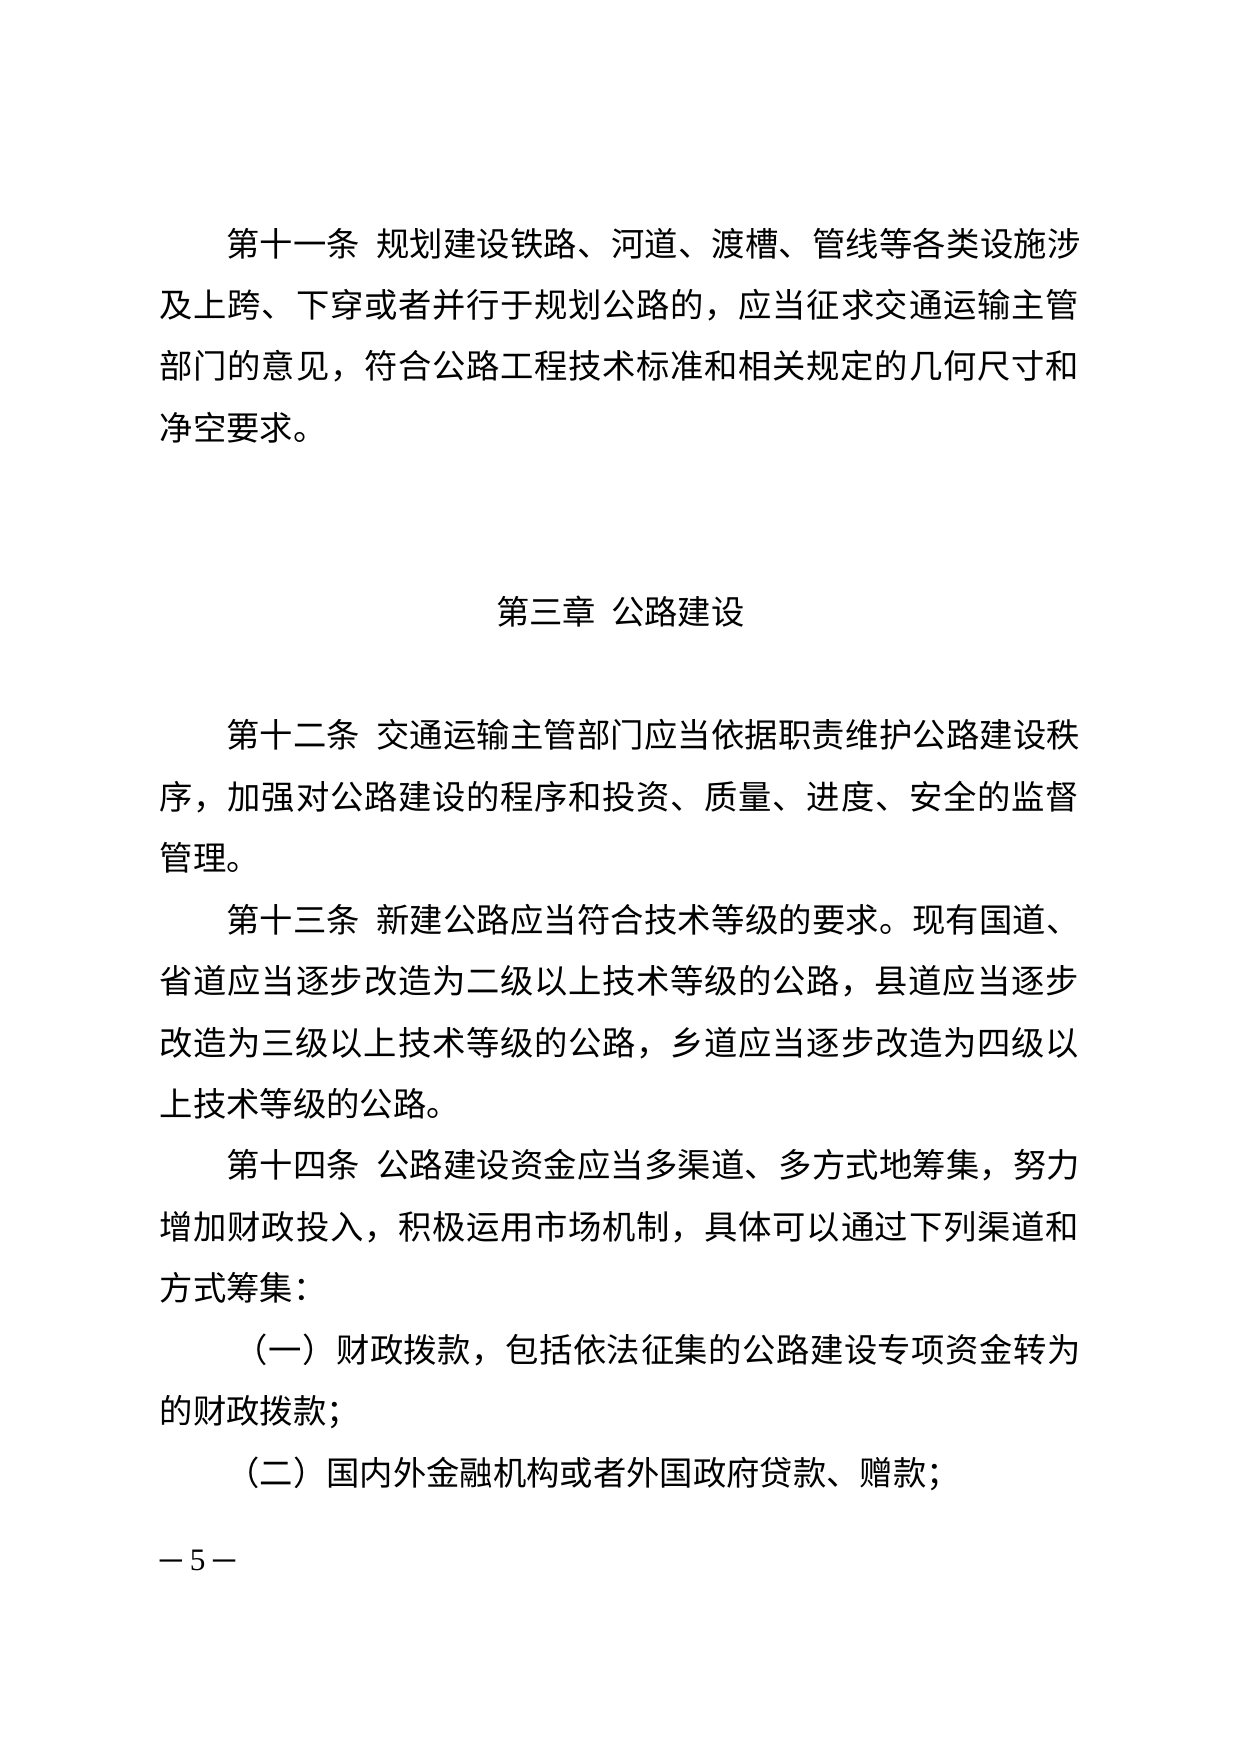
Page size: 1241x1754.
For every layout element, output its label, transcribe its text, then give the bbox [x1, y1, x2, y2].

text 第十二条 交通运输主管部门应当依据职责维护公路建设秩序，加强对公路建设的程序和投资、质量、进度、安全的监督管理。 [159, 698, 1081, 883]
text （二）国内外金融机构或者外国政府贷款、赠款； [159, 1436, 1081, 1497]
text 第三章 公路建设 [159, 576, 1081, 637]
text 第十一条 规划建设铁路、河道、渡槽、管线等各类设施涉及上跨、下穿或者并行于规划公路的，应当征求交通运输主管部门的意见，符合公路工程技术标准和相关规定的几何尺寸和净空要求。 [159, 207, 1081, 453]
text 第十四条 公路建设资金应当多渠道、多方式地筹集，努力增加财政投入，积极运用市场机制，具体可以通过下列渠道和方式筹集： [159, 1129, 1081, 1313]
text 第十三条 新建公路应当符合技术等级的要求。现有国道、省道应当逐步改造为二级以上技术等级的公路，县道应当逐步改造为三级以上技术等级的公路，乡道应当逐步改造为四级以上技术等级的公路。 [159, 883, 1081, 1129]
text （一）财政拨款，包括依法征集的公路建设专项资金转为的财政拨款； [159, 1313, 1081, 1436]
